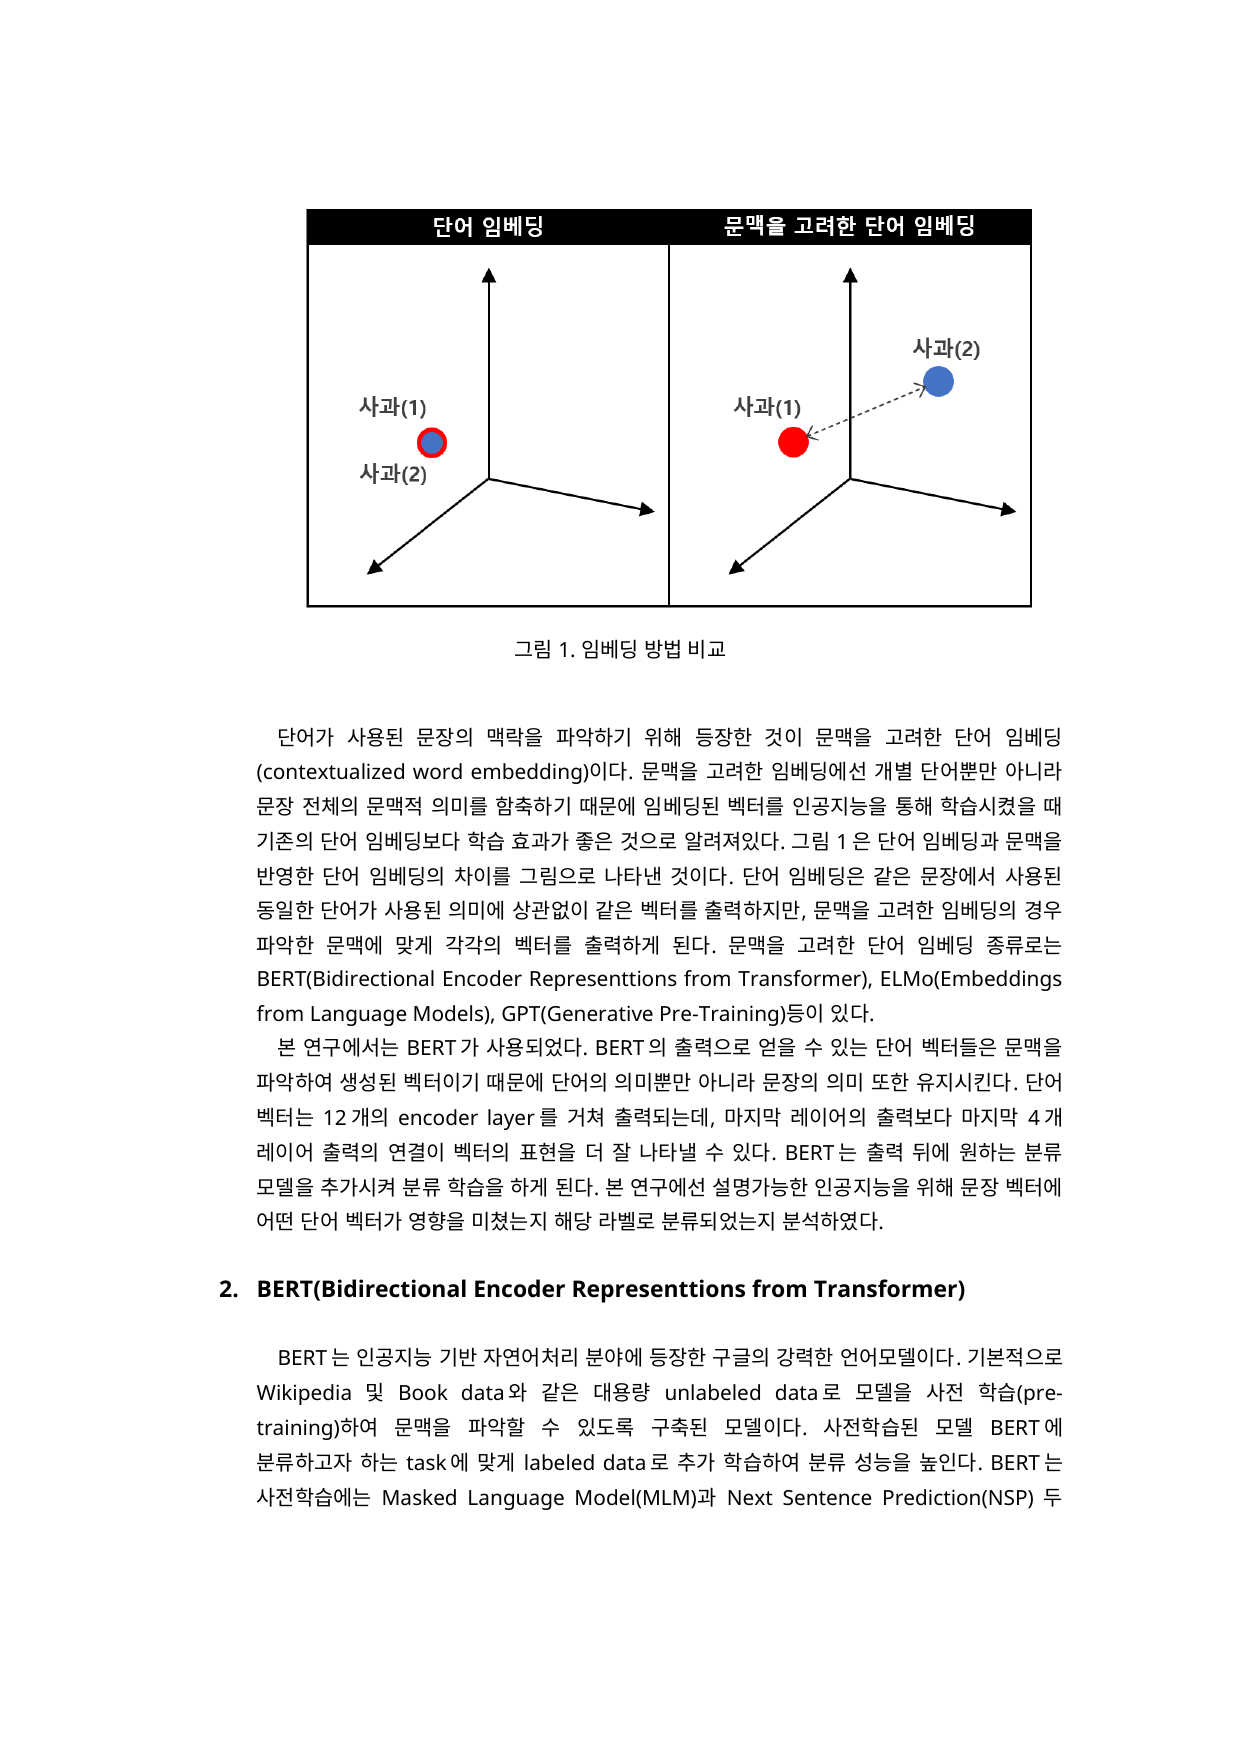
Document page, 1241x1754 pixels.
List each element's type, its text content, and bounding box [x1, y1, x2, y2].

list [256, 1342, 1063, 1511]
picture [304, 206, 1036, 610]
list BERT(Bidirectional Encoder Representtions from Transformer) [219, 1273, 1063, 1304]
list 단어가 사용된 문장의 맥락을 파악하기 위해 등장한 것이 문맥을 고려한 단어 임베딩(contextualized word embedding)이다. 문맥을 고려한 임베딩에선 개별 단어뿐만 아니라 문장 전체의 문맥적 의미를 함축하기 때문에 임베딩된 벡터를 인공지능을 통해 학습시켰을 때 기존의 단어 임베딩보다 학습 효과가 좋은 것으로 알려져있다. 그림 1은 단어 임베딩과 문맥을 반영한 단어 임베딩의 차이를 그림으로 나타낸 것이다. 단어 임베딩은 같은 문장에서 사용된 동일한 단어가 사용된 의미에 상관없이 같은 벡터를 출력하지만, 문맥을 고려한 임베딩의 경우 파악한 문맥에 맞게 각각의 벡터를 출력하게 된다. 문맥을 고려한 단어 임베딩 종류로는 BERT(Bidirectional Encoder Representtions from Transformer), ELMo(Embeddings from Language Models), GPT(Generative Pre-Training)등이 있다. [256, 721, 1063, 1027]
text 그림 1. 임베딩 방법 비교 [177, 635, 1063, 663]
list 본 연구에서는 BERT가 사용되었다. BERT의 출력으로 얻을 수 있는 단어 벡터들은 문맥을 파악하여 생성된 벡터이기 때문에 단어의 의미뿐만 아니라 문장의 의미 또한 유지시킨다. 단어 벡터는 12개의 encoder layer를 거쳐 출력되는데, 마지막 레이어의 출력보다 마지막 4개 레이어 출력의 연결이 벡터의 표현을 더 잘 나타낼 수 있다. BERT는 출력 뒤에 원하는 분류 모델을 추가시켜 분류 학습을 하게 된다. 본 연구에선 설명가능한 인공지능을 위해 문장 벡터에 어떤 단어 벡터가 영향을 미쳤는지 해당 라벨로 분류되었는지 분석하였다. [256, 1032, 1063, 1236]
